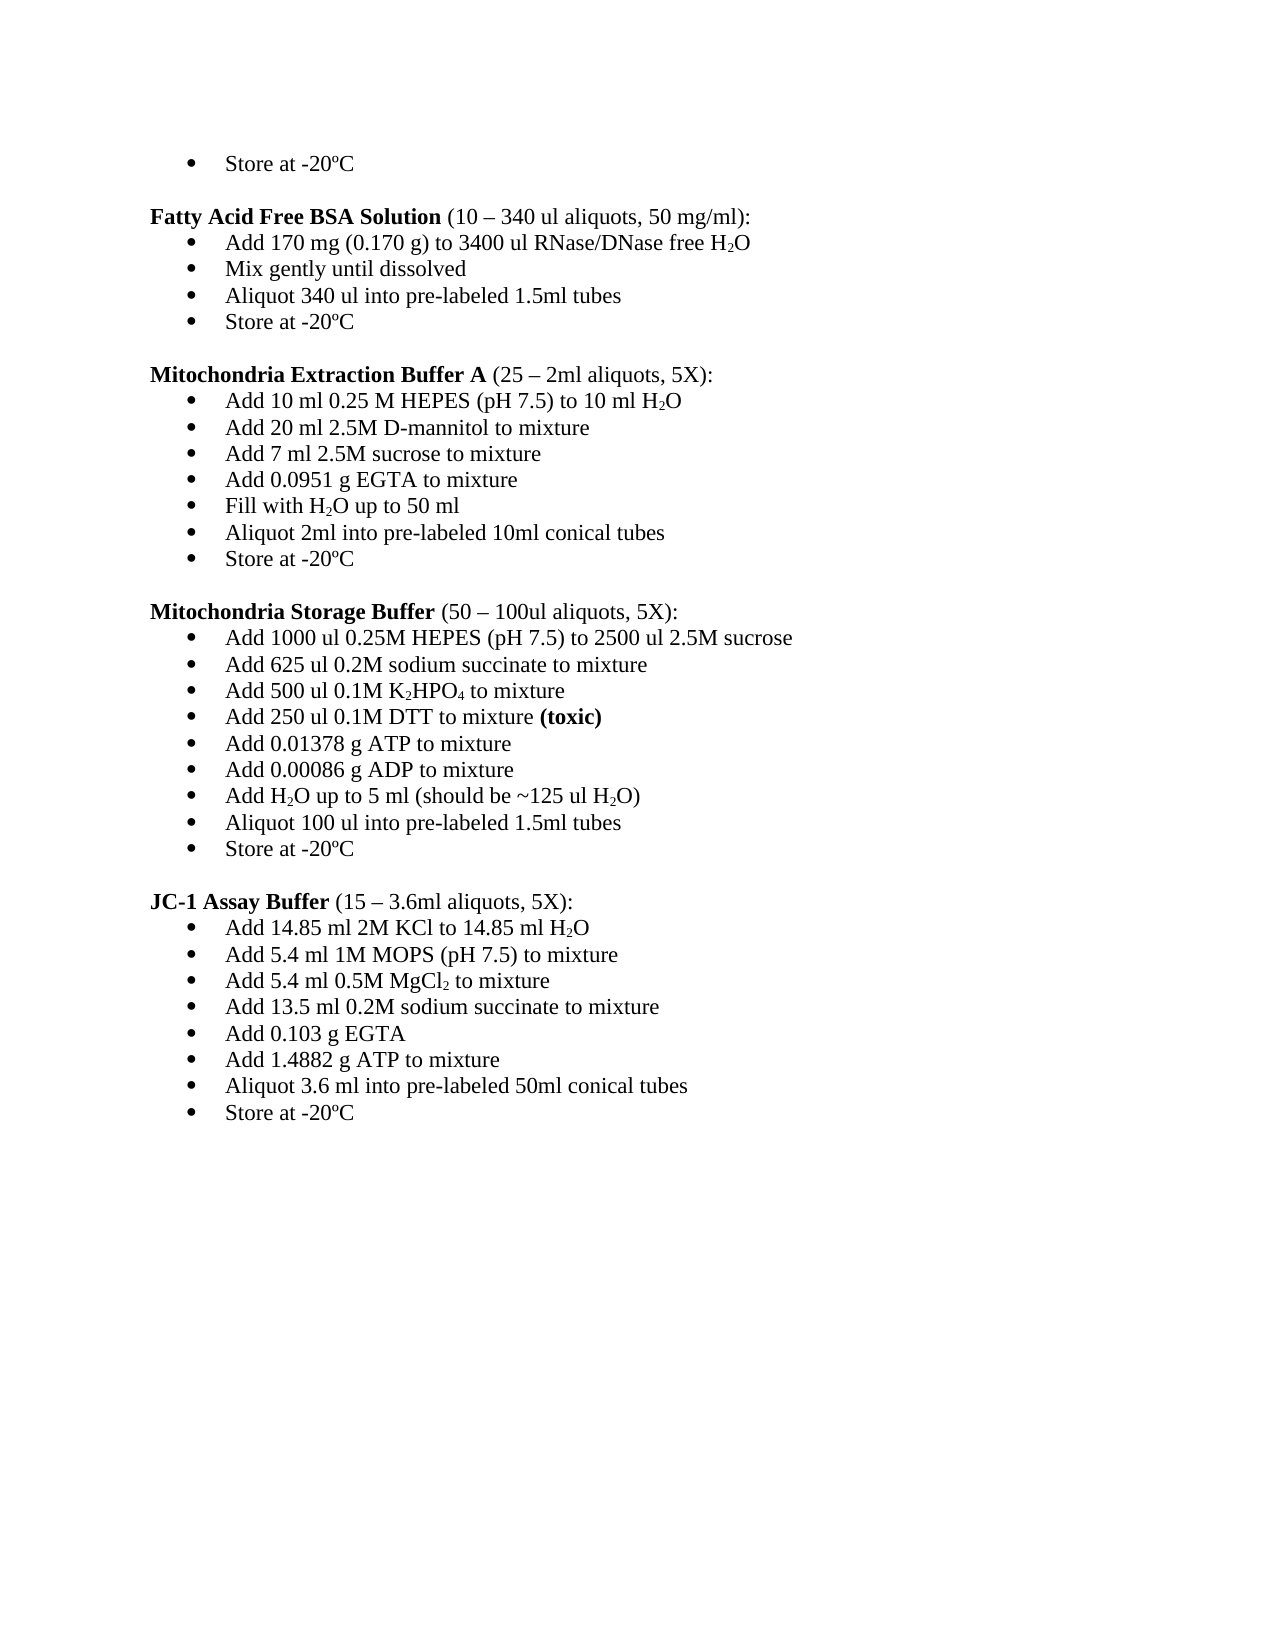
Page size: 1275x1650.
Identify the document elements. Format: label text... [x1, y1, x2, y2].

list Store at -20ºC [187, 308, 1125, 334]
list Add 0.01378 g ATP to mixture [187, 730, 1125, 756]
list Aliquot 100 ul into pre-labeled 1.5ml tubes [187, 809, 1125, 835]
list Mix gently until dissolved [187, 255, 1125, 282]
list Store at -20ºC [187, 545, 1125, 572]
list Add 0.0951 g EGTA to mixture [187, 466, 1125, 493]
list Add 625 ul 0.2M sodium succinate to mixture [187, 651, 1125, 677]
list Add 250 ul 0.1M DTT to mixture (toxic) [187, 703, 1125, 730]
list Aliquot 3.6 ml into pre-labeled 50ml conical tubes [187, 1072, 1125, 1099]
text JC-1 Assay Buffer (15 – 3.6ml aliquots, 5X): [150, 888, 1125, 914]
list Add 5.4 ml 1M MOPS (pH 7.5) to mixture [187, 941, 1125, 967]
text Mitochondria Storage Buffer (50 – 100ul aliquots, 5X): [150, 598, 1125, 624]
list Fill with H2O up to 50 ml [187, 493, 1125, 519]
list Add 170 mg (0.170 g) to 3400 ul RNase/DNase free H2O [187, 229, 1125, 255]
list Aliquot 340 ul into pre-labeled 1.5ml tubes [187, 282, 1125, 308]
list Store at -20ºC [187, 150, 1125, 176]
text Fatty Acid Free BSA Solution (10 – 340 ul aliquots, 50 mg/ml): [150, 203, 1125, 229]
list Aliquot 2ml into pre-labeled 10ml conical tubes [187, 519, 1125, 545]
text Mitochondria Extraction Buffer A (25 – 2ml aliquots, 5X): [150, 361, 1125, 387]
list Add 1.4882 g ATP to mixture [187, 1046, 1125, 1072]
list Add H2O up to 5 ml (should be ~125 ul H2O) [187, 782, 1125, 809]
list Add 14.85 ml 2M KCl to 14.85 ml H2O [187, 914, 1125, 941]
list Add 7 ml 2.5M sucrose to mixture [187, 440, 1125, 466]
list Store at -20ºC [187, 1099, 1125, 1125]
list Add 500 ul 0.1M K2HPO4 to mixture [187, 677, 1125, 703]
list Add 13.5 ml 0.2M sodium succinate to mixture [187, 993, 1125, 1020]
list Add 1000 ul 0.25M HEPES (pH 7.5) to 2500 ul 2.5M sucrose [187, 624, 1125, 651]
list Add 0.00086 g ADP to mixture [187, 756, 1125, 782]
list Add 10 ml 0.25 M HEPES (pH 7.5) to 10 ml H2O [187, 387, 1125, 413]
list Store at -20ºC [187, 835, 1125, 862]
list Add 20 ml 2.5M D-mannitol to mixture [187, 413, 1125, 440]
list Add 0.103 g EGTA [187, 1020, 1125, 1046]
list Add 5.4 ml 0.5M MgCl2 to mixture [187, 967, 1125, 993]
